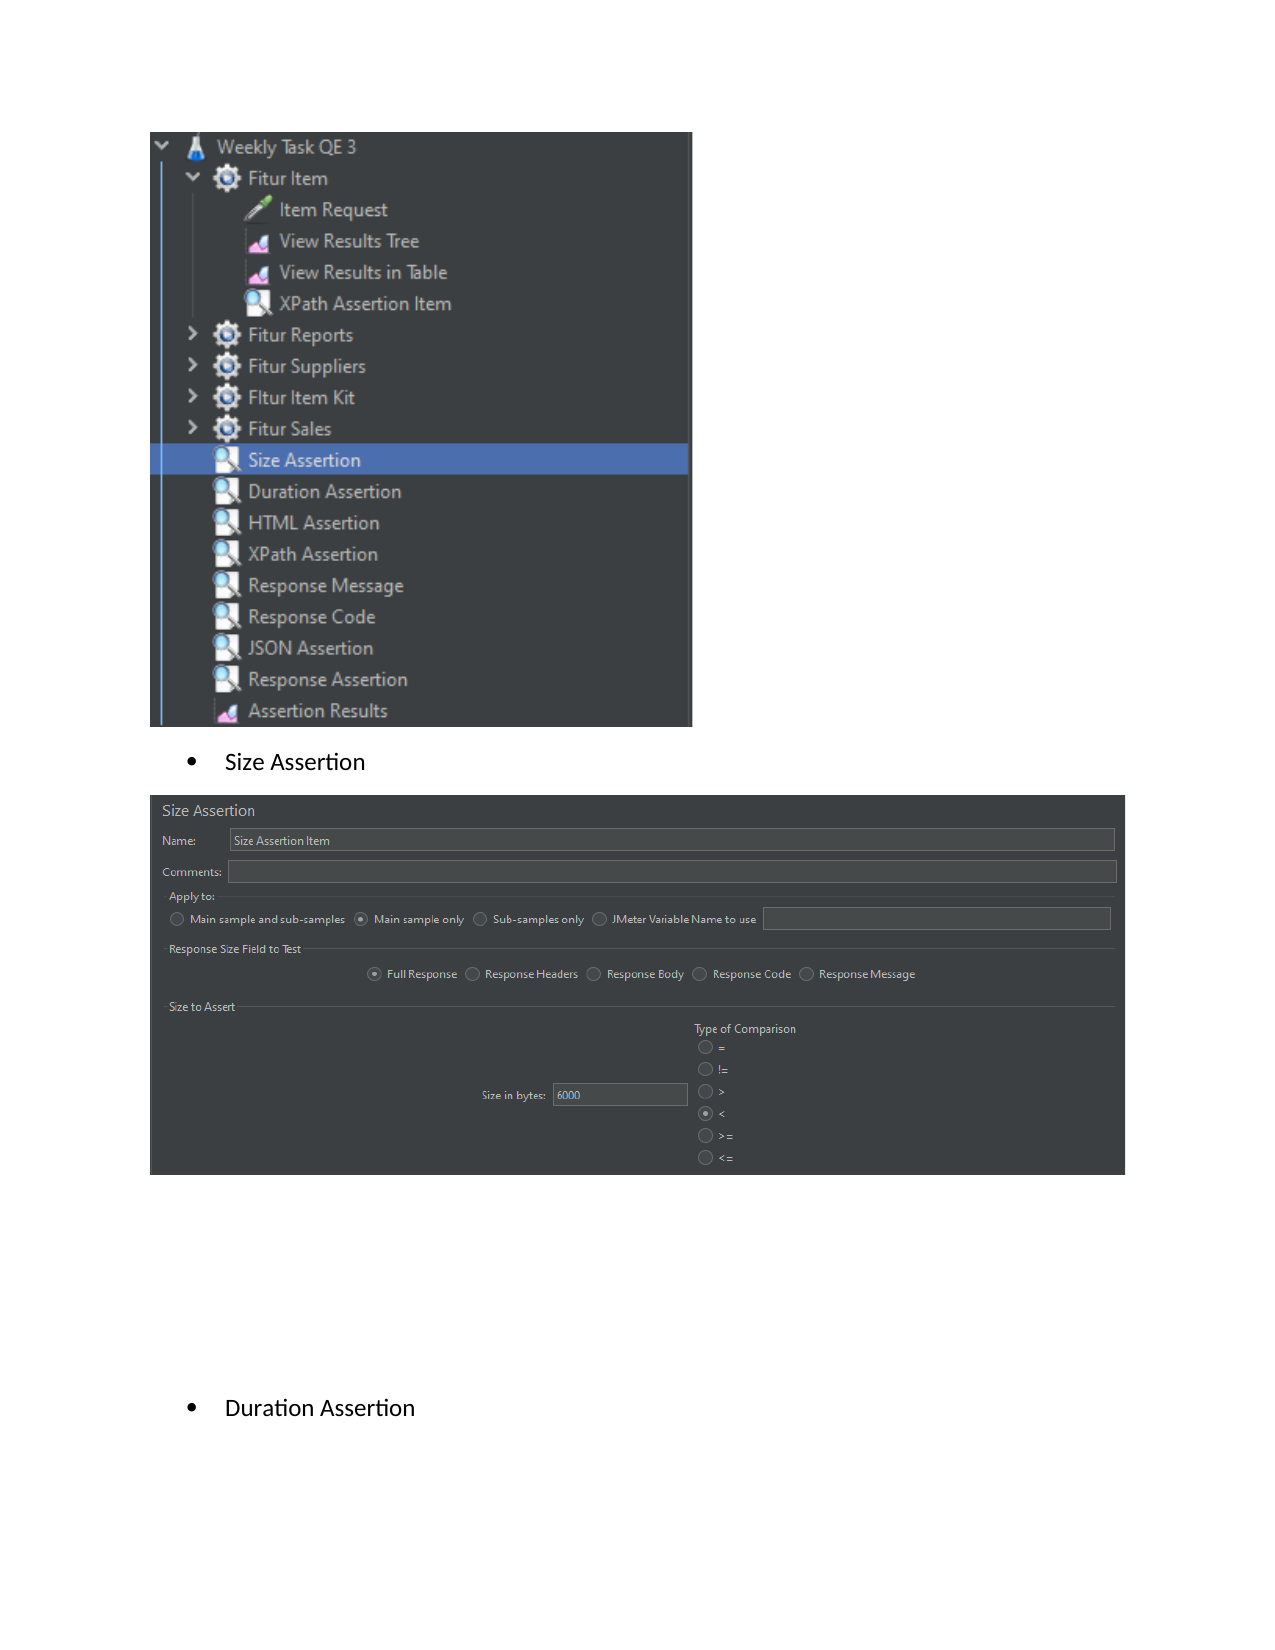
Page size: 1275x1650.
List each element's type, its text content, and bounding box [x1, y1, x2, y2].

picture [150, 132, 693, 727]
list Duration Assertion [187, 1392, 1125, 1423]
picture [150, 795, 1125, 1175]
list Size Assertion [187, 746, 1125, 776]
